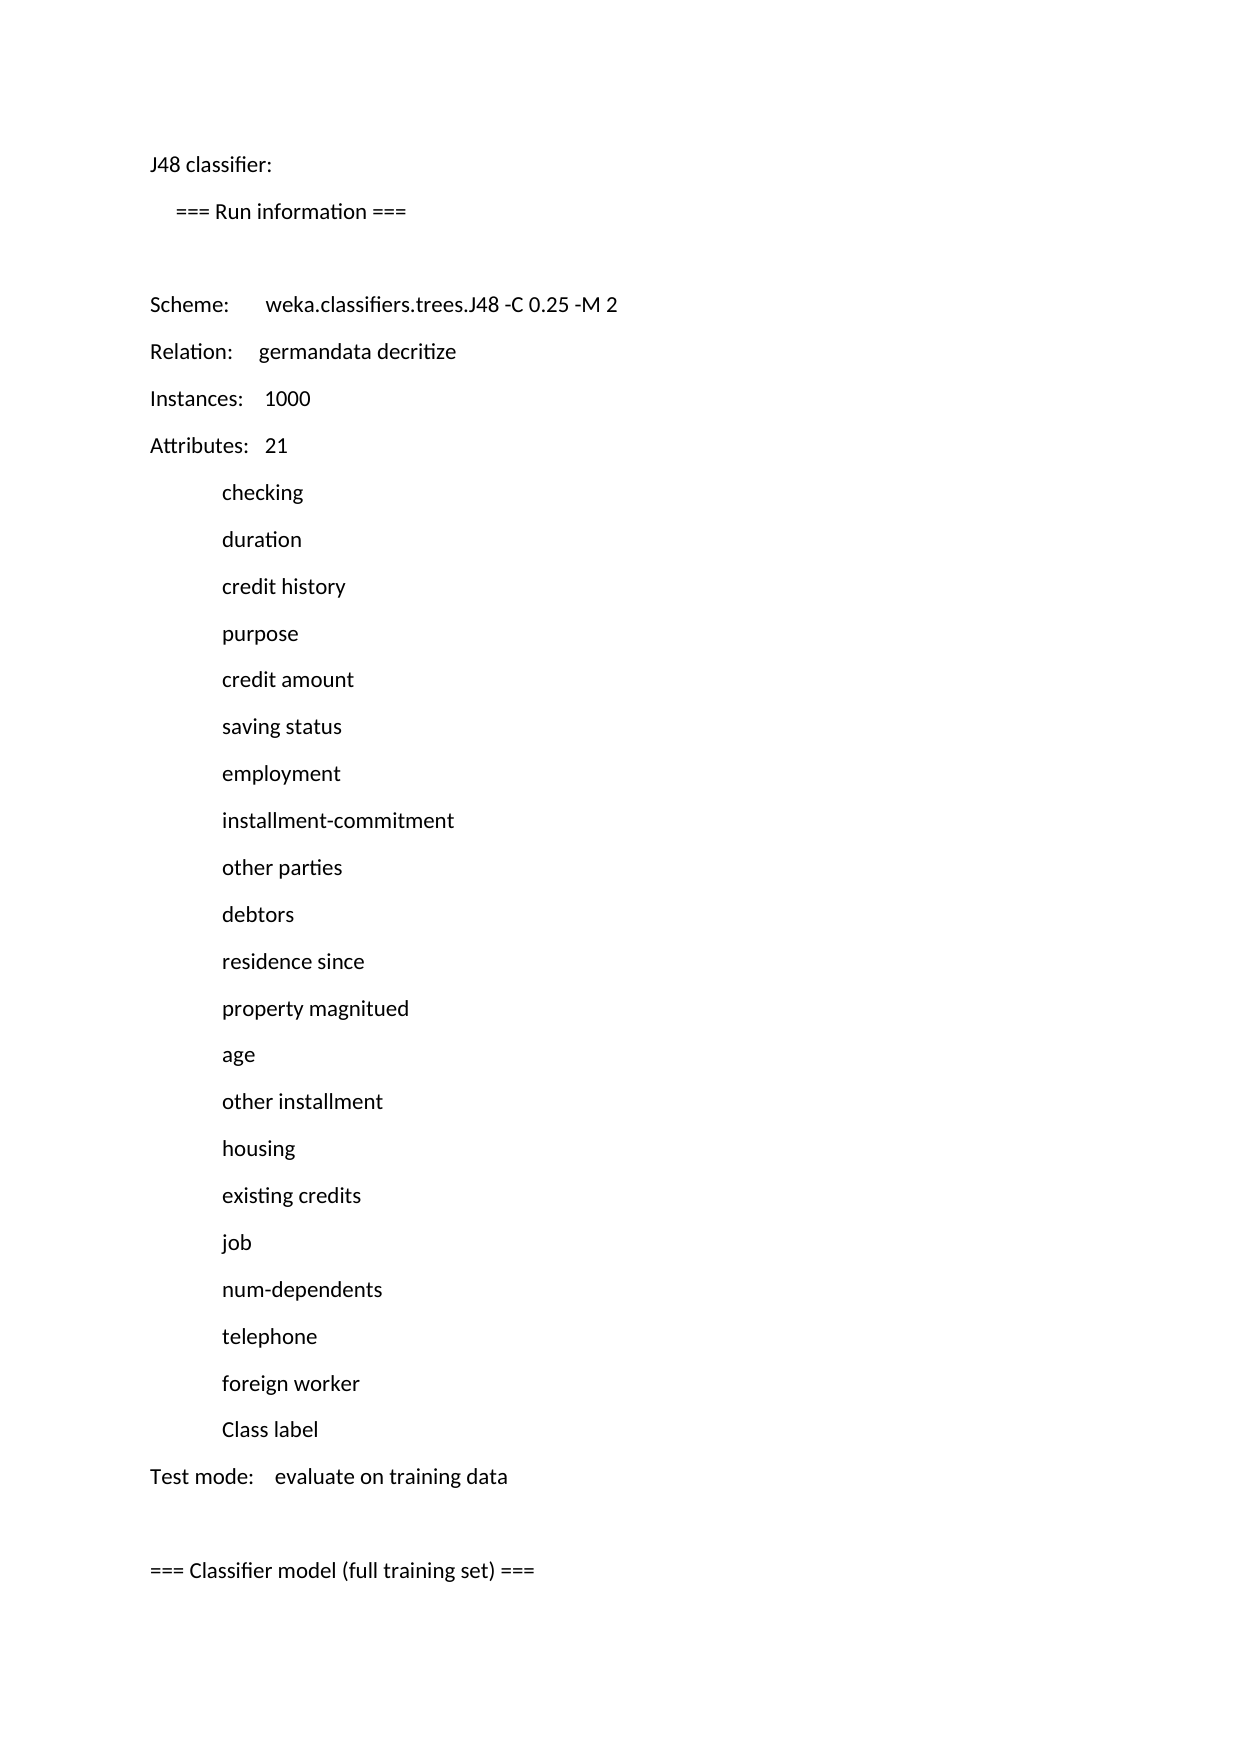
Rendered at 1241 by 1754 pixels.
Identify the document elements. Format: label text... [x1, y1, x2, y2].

text saving status [150, 712, 1090, 741]
text checking [150, 478, 1090, 506]
text installment-commitment [150, 806, 1090, 834]
text Scheme: weka.classifiers.trees.J48 -C 0.25 -M 2 [150, 291, 1090, 319]
text Instances: 1000 [150, 384, 1090, 412]
text num-dependents [150, 1275, 1090, 1303]
text duration [150, 525, 1090, 553]
text age [150, 1041, 1090, 1069]
text telephone [150, 1322, 1090, 1350]
text debtors [150, 900, 1090, 928]
text foreign worker [150, 1369, 1090, 1397]
text purpose [150, 619, 1090, 647]
text Attributes: 21 [150, 431, 1090, 459]
text credit history [150, 572, 1090, 600]
text Relation: germandata decritize [150, 337, 1090, 366]
text employment [150, 759, 1090, 787]
text Class label [150, 1416, 1090, 1444]
text J48 classifier: [150, 150, 1090, 178]
text job [150, 1228, 1090, 1256]
text credit amount [150, 666, 1090, 694]
text housing [150, 1134, 1090, 1162]
text property magnitued [150, 994, 1090, 1022]
text other installment [150, 1087, 1090, 1116]
text residence since [150, 947, 1090, 975]
text Test mode: evaluate on training data [150, 1462, 1090, 1491]
text existing credits [150, 1181, 1090, 1209]
text === Classifier model (full training set) === [150, 1556, 1090, 1584]
text === Run information === [150, 197, 1090, 225]
text other parties [150, 853, 1090, 881]
